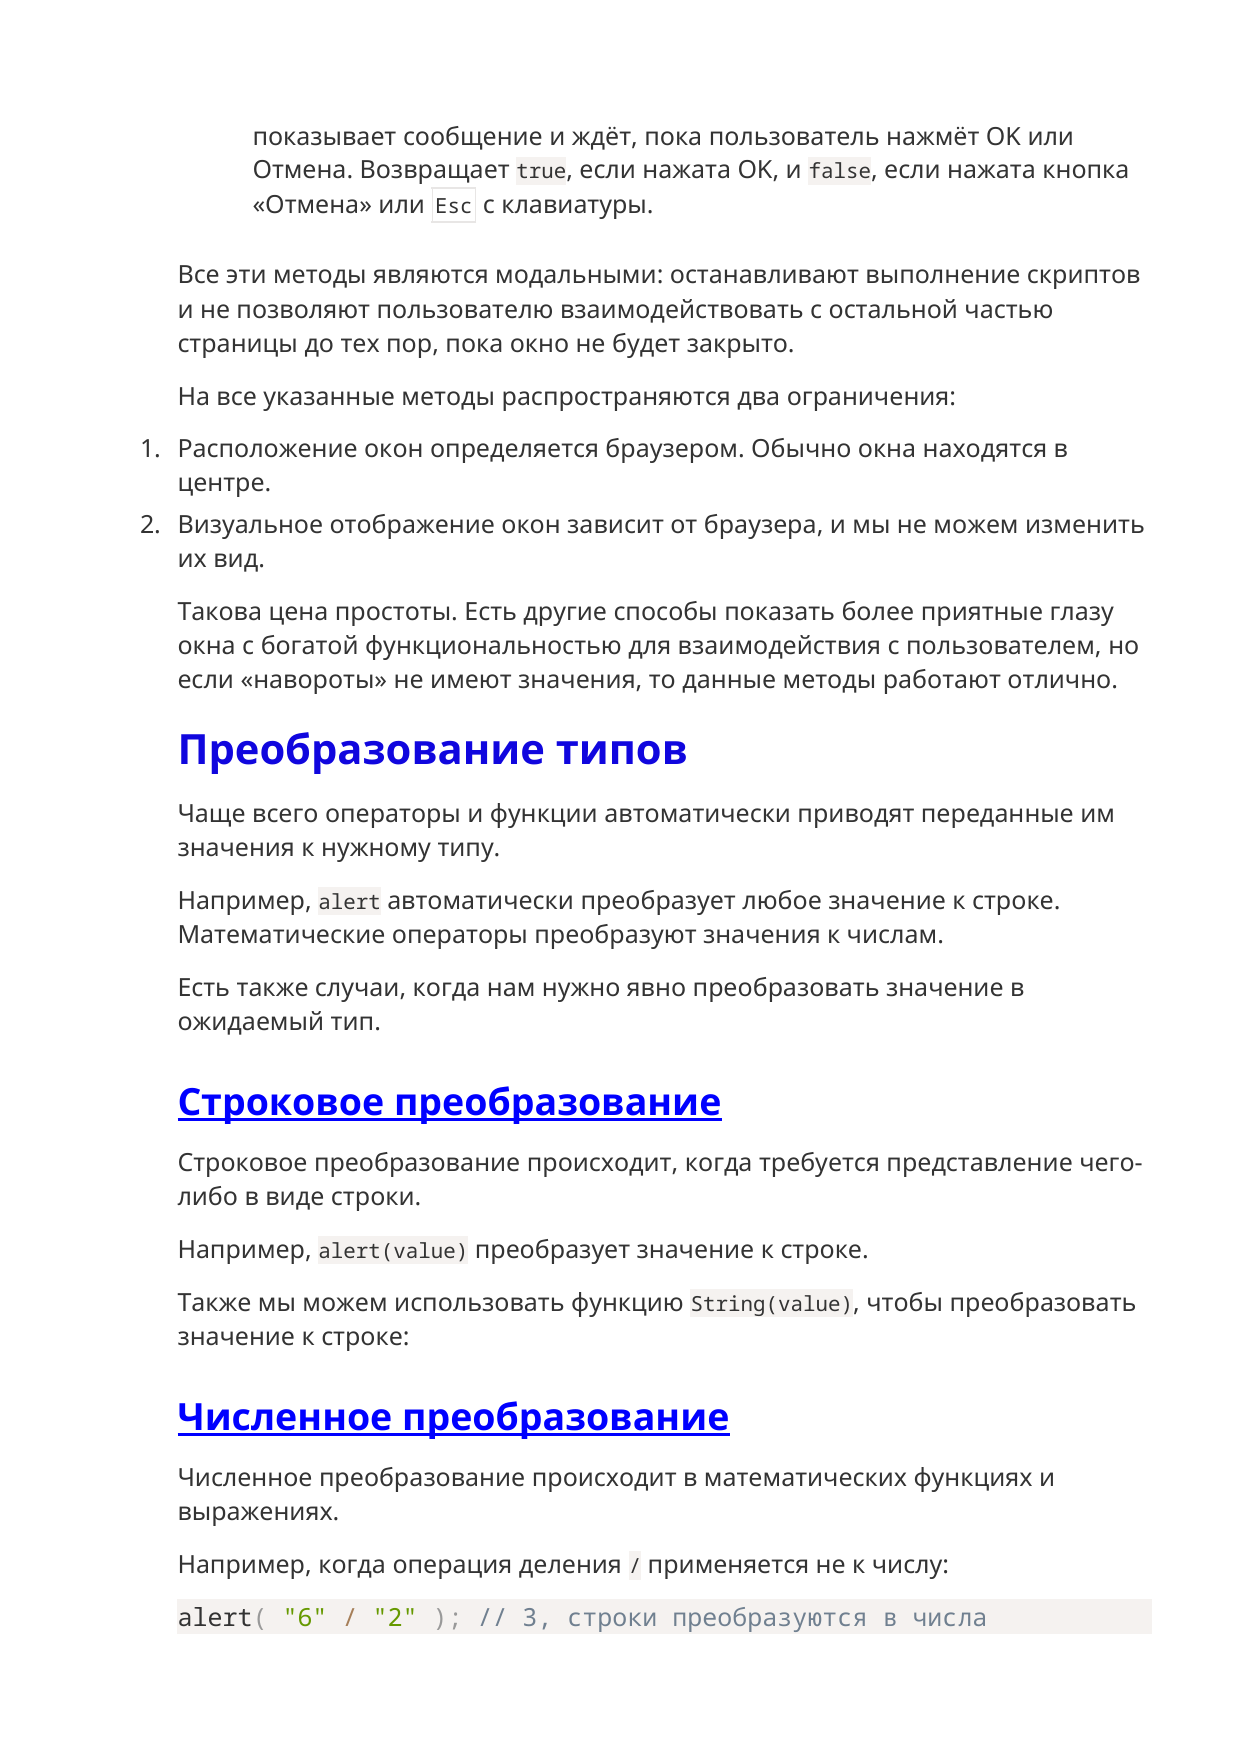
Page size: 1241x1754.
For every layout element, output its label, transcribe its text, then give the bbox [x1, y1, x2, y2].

text Например, alert автоматически преобразует любое значение к строке. Математические операторы преобразуют значения к числам. [177, 882, 1152, 951]
text alert( "6" / "2" ); // 3, строки преобразуются в числа [177, 1599, 1152, 1634]
subtitle Преобразование типов [177, 714, 1152, 777]
text Например, когда операция деления / применяется не к числу: [177, 1547, 1152, 1581]
list Визуальное отображение окон зависит от браузера, и мы не можем изменить их вид. [140, 507, 1152, 575]
text На все указанные методы распространяются два ограничения: [177, 378, 1152, 412]
text Например, alert(value) преобразует значение к строке. [177, 1232, 1152, 1266]
text Также мы можем использовать функцию String(value), чтобы преобразовать значение к строке: [177, 1284, 1152, 1353]
subtitle Численное преобразование [177, 1390, 1152, 1441]
text Чаще всего операторы и функции автоматически приводят переданные им значения к нужному типу. [177, 796, 1152, 864]
text Строковое преобразование происходит, когда требуется представление чего-либо в виде строки. [177, 1145, 1152, 1213]
list Расположение окон определяется браузером. Обычно окна находятся в центре. [140, 431, 1152, 499]
text Численное преобразование происходит в математических функциях и выражениях. [177, 1460, 1152, 1528]
text показывает сообщение и ждёт, пока пользователь нажмёт OK или Отмена. Возвращает true, если нажата OK, и false, если нажата кнопка «Отмена» или Esc с клавиатуры. [252, 118, 1152, 223]
subtitle Строковое преобразование [177, 1075, 1152, 1126]
text Все эти методы являются модальными: останавливают выполнение скриптов и не позволяют пользователю взаимодействовать с остальной частью страницы до тех пор, пока окно не будет закрыто. [177, 257, 1152, 359]
text Такова цена простоты. Есть другие способы показать более приятные глазу окна с богатой функциональностью для взаимодействия с пользователем, но если «навороты» не имеют значения, то данные методы работают отлично. [177, 593, 1152, 696]
text Есть также случаи, когда нам нужно явно преобразовать значение в ожидаемый тип. [177, 969, 1152, 1037]
